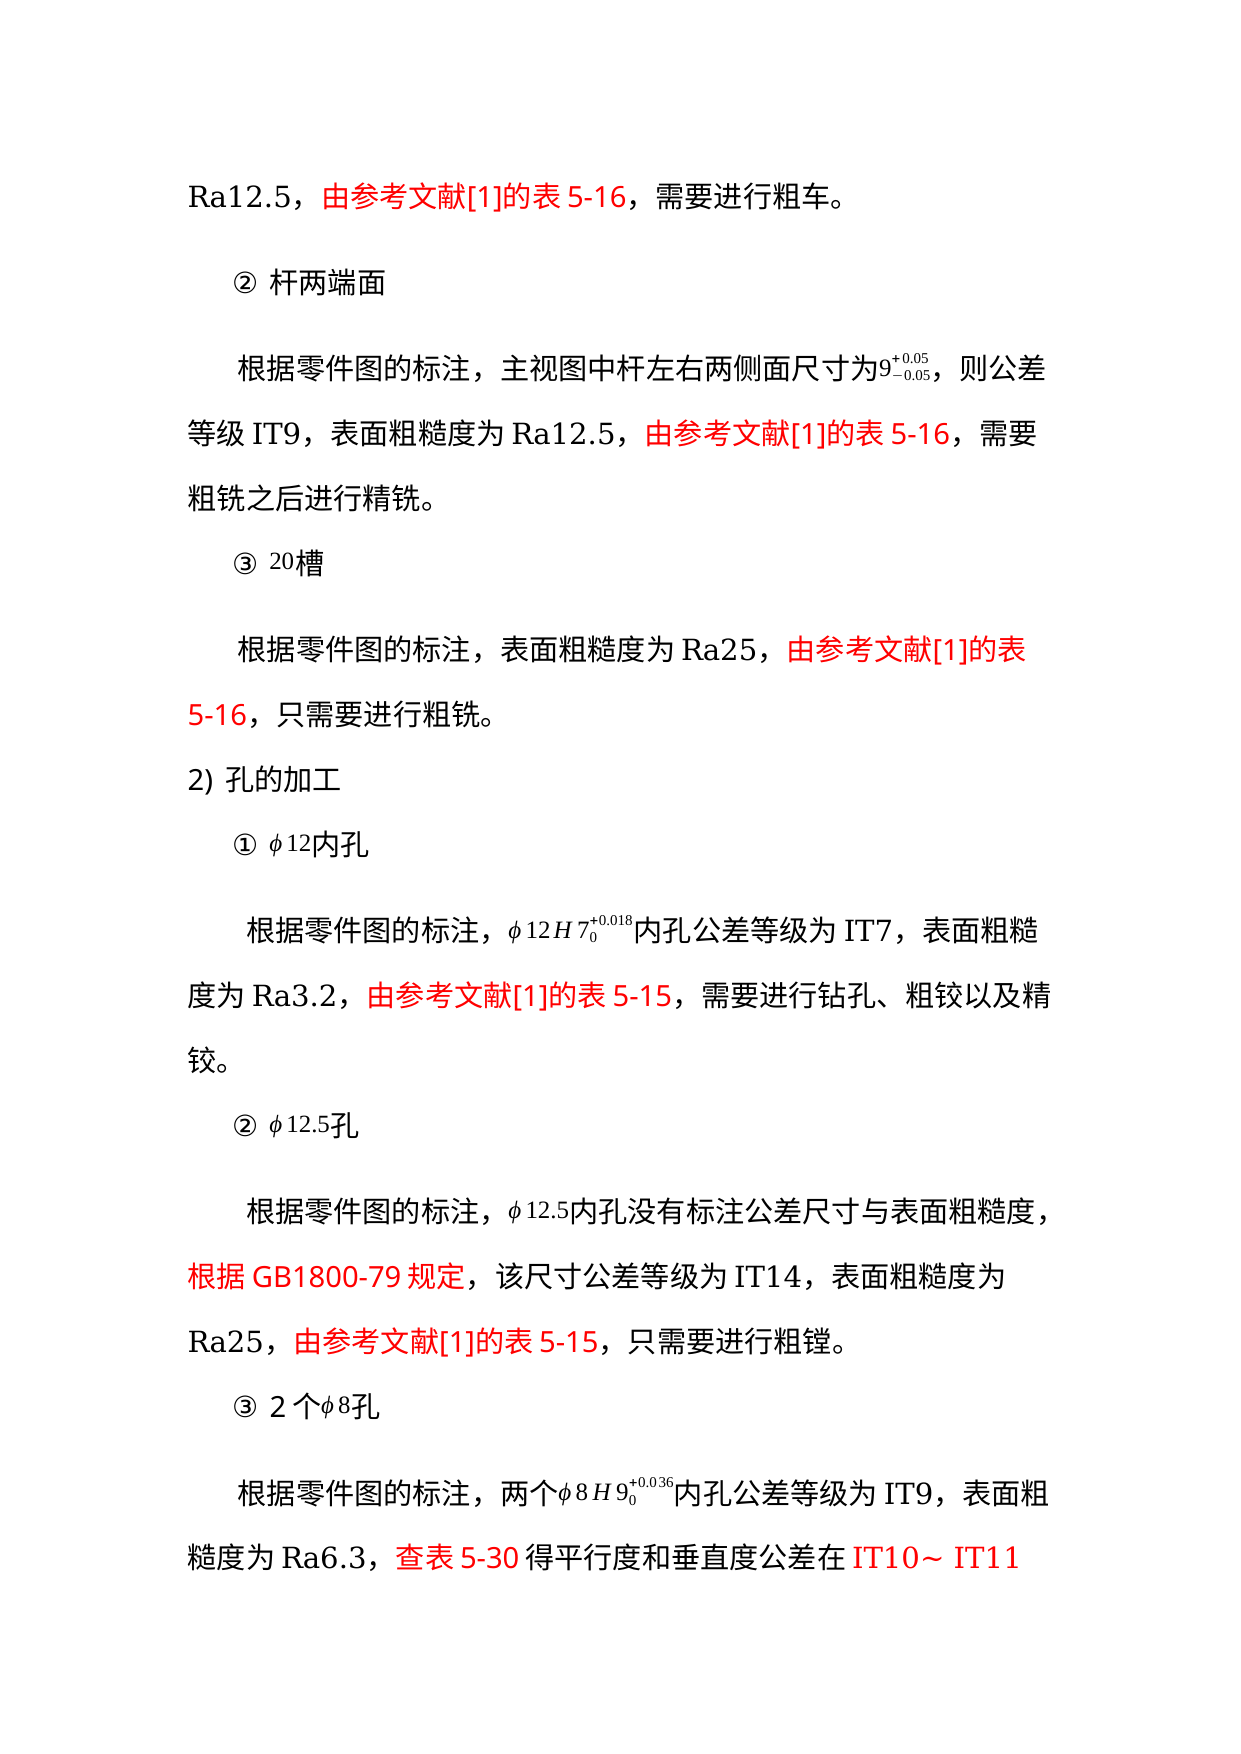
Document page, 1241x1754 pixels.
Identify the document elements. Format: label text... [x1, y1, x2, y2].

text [187, 1459, 1053, 1589]
list 槽 [232, 529, 1053, 594]
list 孔 [232, 1092, 1053, 1157]
list 杆两端面 [232, 248, 1053, 313]
text 根据零件图的标注，内孔没有标注公差尺寸与表面粗糙度，根据GB1800-79规定，该尺寸公差等级为IT14，表面粗糙度为Ra25，由参考文献[1]的表5-15，只需要进行粗镗。 [187, 1178, 1053, 1373]
text 根据零件图的标注，主视图中杆左右两侧面尺寸为，则公差等级IT9，表面粗糙度为Ra12.5，由参考文献[1]的表5-16，需要粗铣之后进行精铣。 [187, 334, 1053, 529]
list 孔的加工 [187, 745, 1053, 810]
text 根据零件图的标注，表面粗糙度为Ra25，由参考文献[1]的表5-16，只需要进行粗铣。 [187, 615, 1053, 745]
list 根据零件图的标注，内孔公差等级为IT7，表面粗糙度为Ra3.2，由参考文献[1]的表5-15，需要进行钻孔、粗铰以及精铰。 [187, 897, 1053, 1092]
list 2个孔 [232, 1373, 1053, 1438]
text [187, 162, 1053, 227]
list 内孔 [232, 810, 1053, 875]
